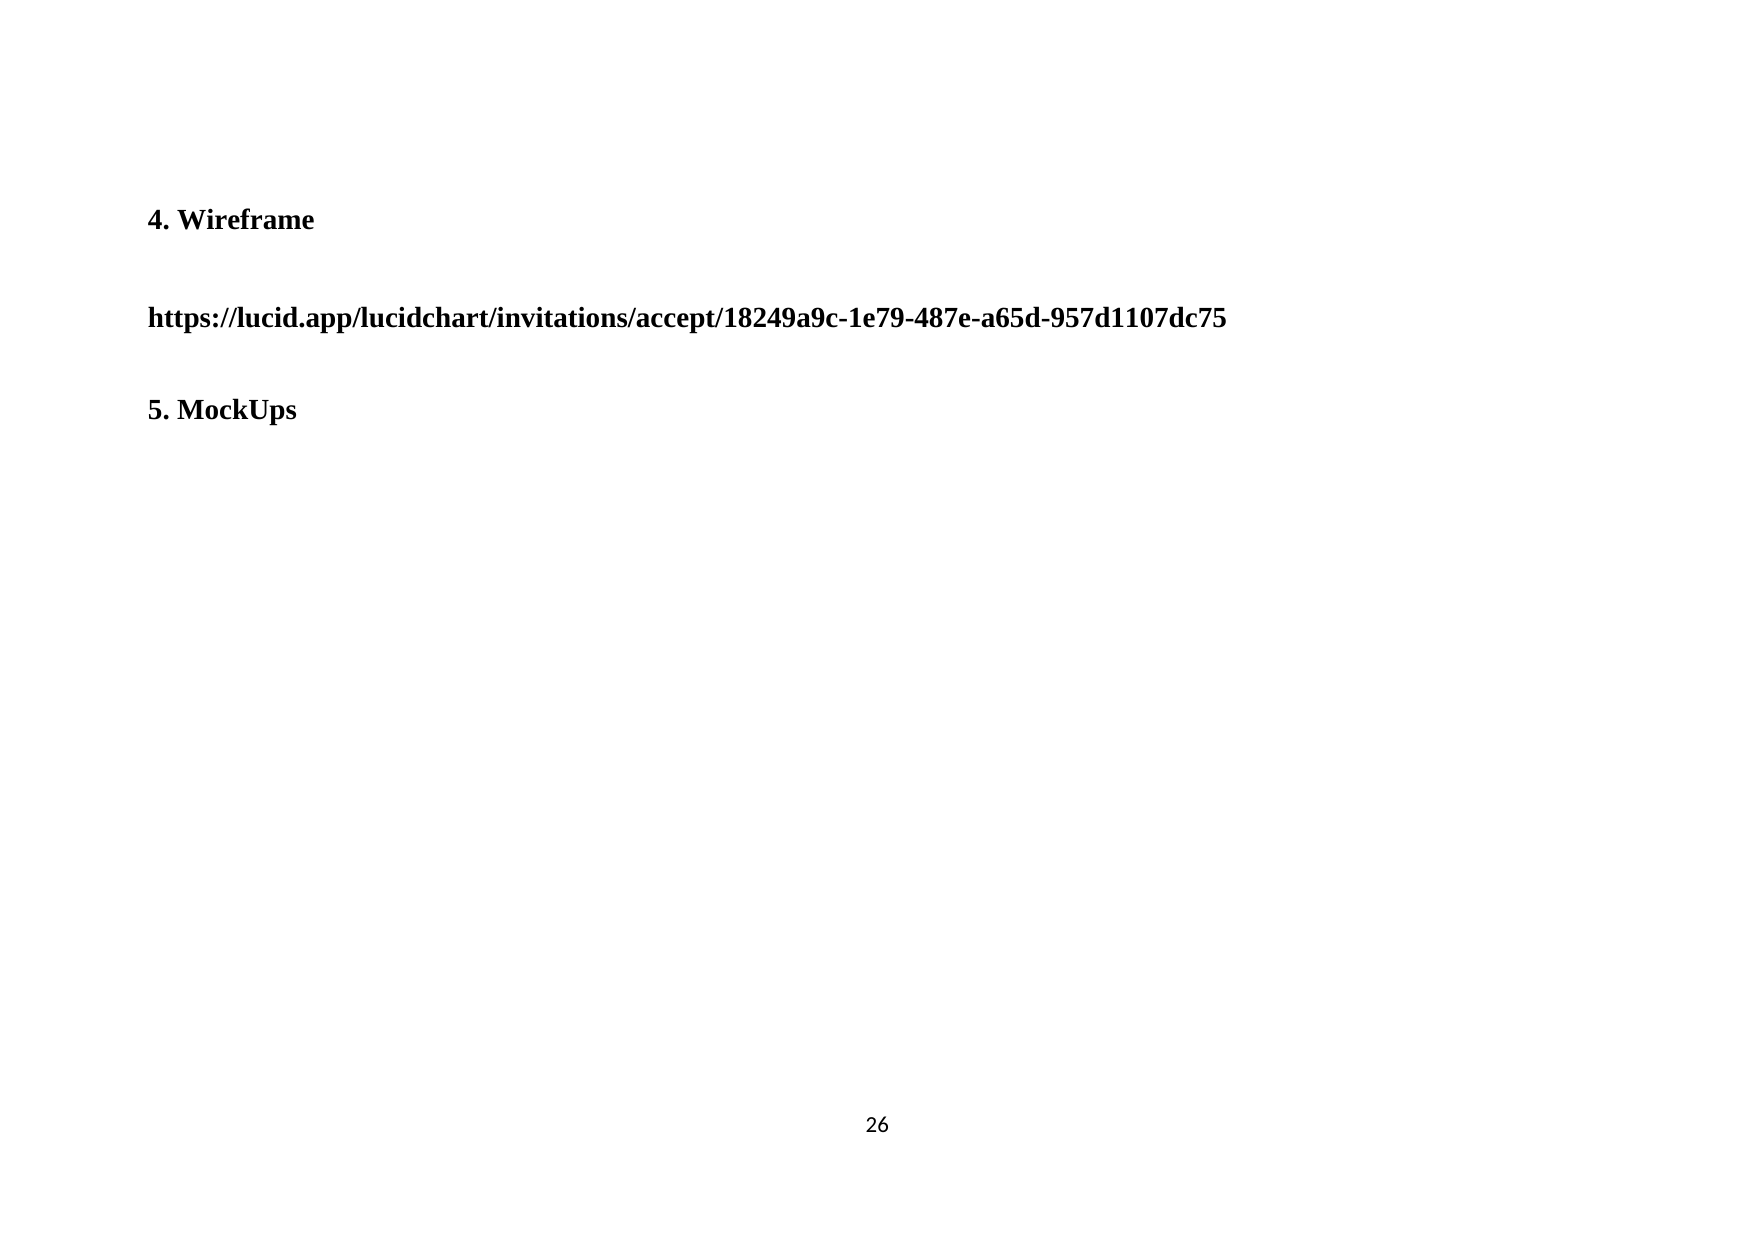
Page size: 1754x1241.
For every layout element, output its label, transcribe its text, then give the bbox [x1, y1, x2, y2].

subtitle 5. MockUps [148, 392, 1606, 426]
text https://lucid.app/lucidchart/invitations/accept/18249a9c-1e79-487e-a65d-957d1107dc75 [148, 300, 1606, 333]
subtitle 4. Wireframe [148, 202, 1606, 236]
